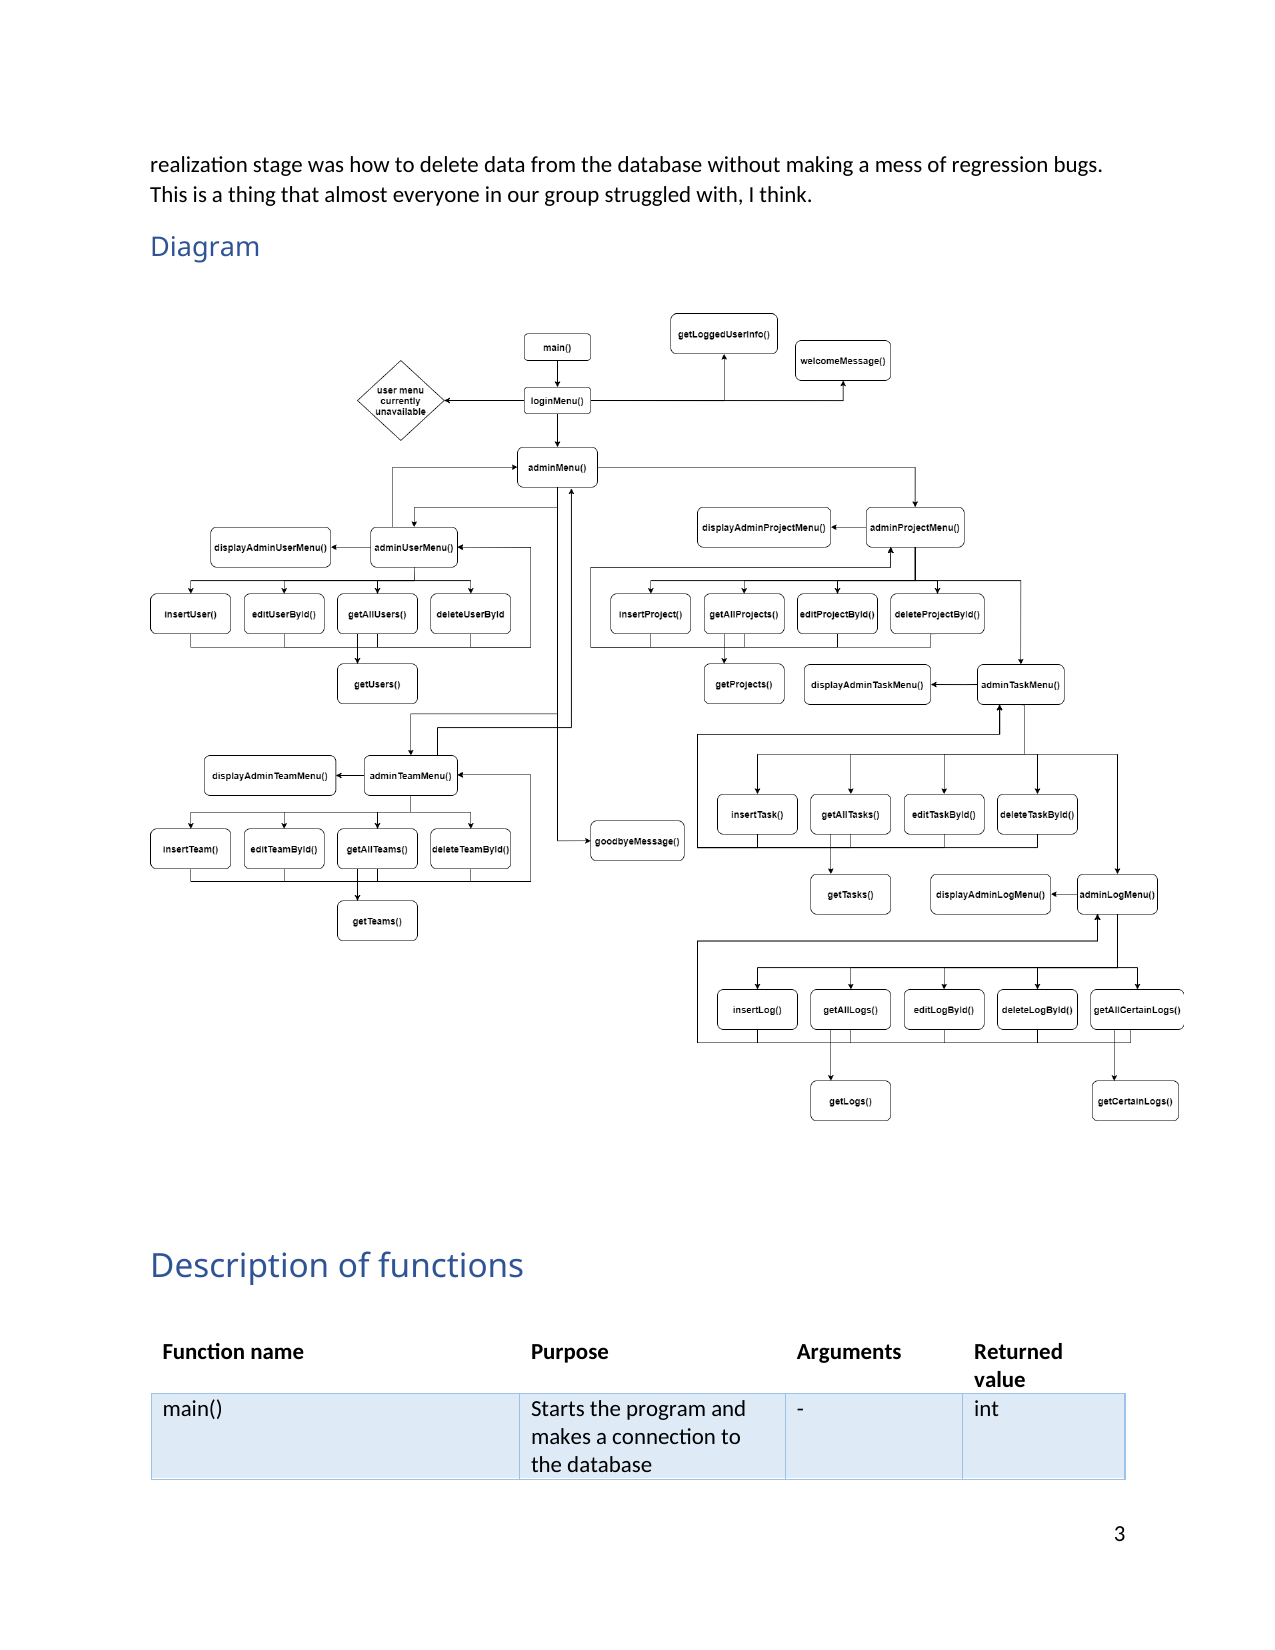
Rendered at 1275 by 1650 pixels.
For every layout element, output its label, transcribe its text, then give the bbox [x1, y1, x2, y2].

picture [150, 313, 1184, 1121]
table_cell int [963, 1394, 1124, 1478]
table_header Returned value [963, 1337, 1125, 1393]
table_header Purpose [520, 1337, 785, 1393]
table_cell Starts the program and makes a connection to the database [520, 1394, 785, 1478]
table_header Function name [151, 1337, 519, 1393]
table_header Arguments [785, 1337, 963, 1393]
table_cell - [786, 1394, 962, 1478]
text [150, 150, 1125, 208]
subtitle Diagram [150, 227, 1125, 264]
table_cell main() [152, 1394, 519, 1478]
subtitle Description of functions [150, 1241, 1125, 1287]
